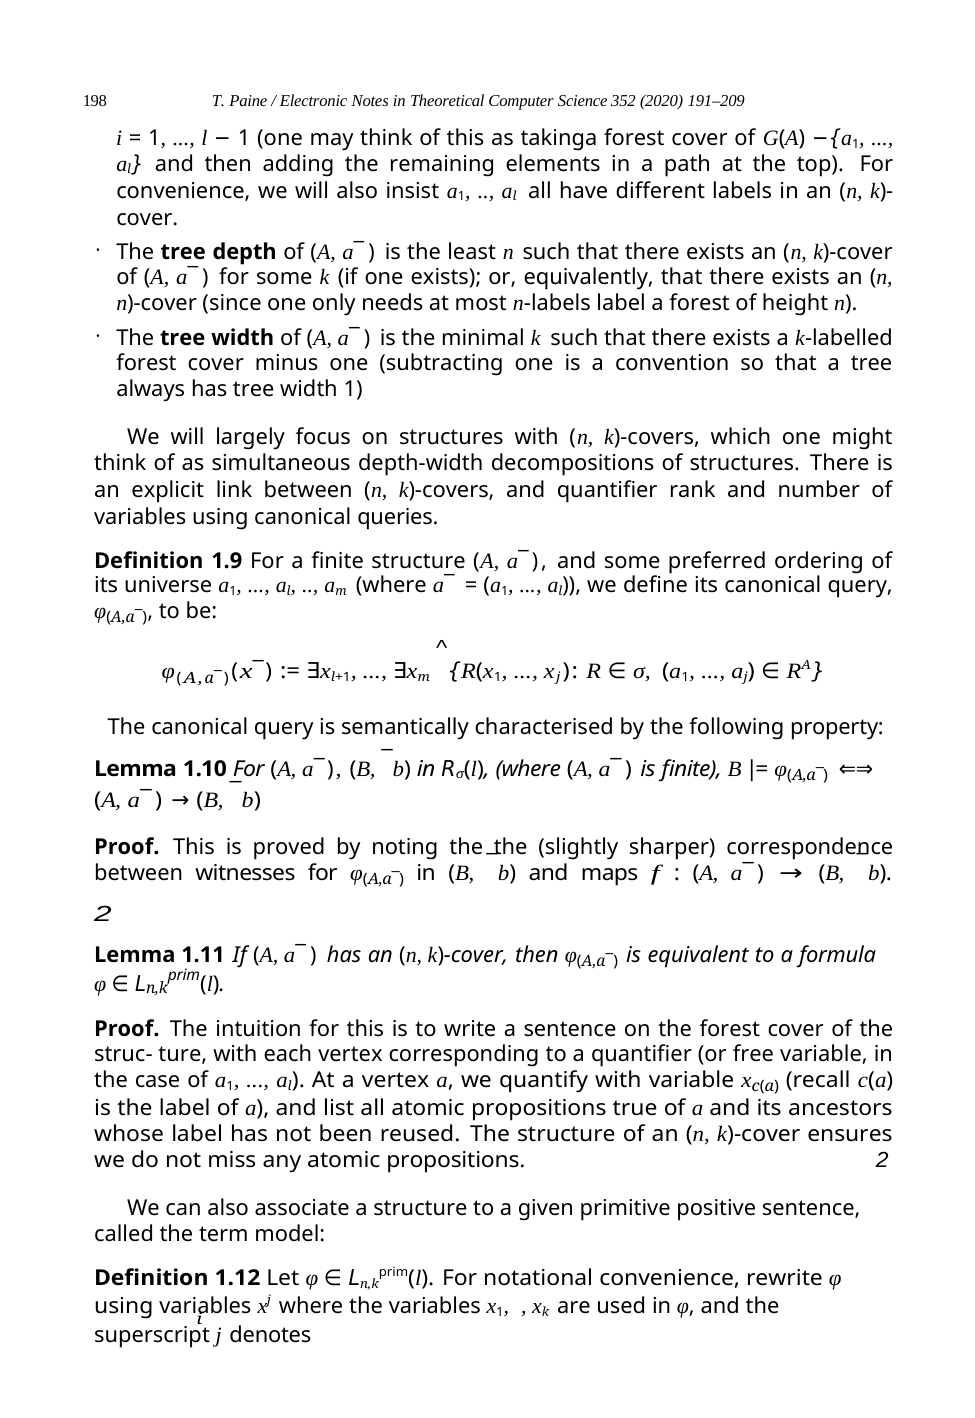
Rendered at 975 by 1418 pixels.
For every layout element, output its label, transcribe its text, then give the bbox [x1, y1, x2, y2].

text We will largely focus on structures with (n, k)-covers, which one might think of as simultaneous depth-width decompositions of structures. There is an explicit link between (n, k)-covers, and quantifier rank and number of variables using canonical queries. [94, 423, 893, 531]
text Lemma 1.11 If (A, a¯) has an (n, k)-cover, then φ(A,a¯) is equivalent to a formula [94, 938, 910, 968]
text We can also associate a structure to a given primitive positive sentence, called the term model: [94, 1194, 893, 1247]
text The canonical query is semantically characterised by the following property: [81, 711, 910, 741]
text (A, a¯) → (B, ¯b) [94, 783, 910, 814]
list The tree width of (A, a¯) is the minimal k such that there exists a k-labelled forest cover minus one (subtracting one is a convention so that a tree always has tree width 1) [95, 324, 893, 403]
text Lemma 1.10 For (A, a¯), (B, ¯b) in Rσ(l), (where (A, a¯) is ﬁnite), B |= φ(A,a¯) ⇐⇒ [94, 749, 910, 783]
text Definition 1.12 Let φ ∈ Ln,kprim(l). For notational convenience, rewrite φ using variables xj where the variables x1, , xk are used in φ, and the superscript j denotes [94, 1263, 893, 1349]
text Definition 1.9 For a finite structure (A, a¯), and some preferred ordering of its universe a1, ..., al, .., am (where a¯ = (a1, ..., al)), we define its canonical query, φ(A,a¯), to be: [94, 548, 893, 627]
text φ(A,a¯)(x¯) := ∃xl+1, ..., ∃xm ^{R(x1, ..., xj): R ∈ σ, (a1, ..., aj) ∈ RA} [76, 634, 910, 688]
text Proof. This is proved by noting the the (slightly sharper) correspondence between witnesses for φ(A,a¯) in (B, ¯b) and maps f : (A, a¯) → (B, ¯b). 2 [94, 837, 893, 926]
text Proof. The intuition for this is to write a sentence on the forest cover of the struc- ture, with each vertex corresponding to a quantifier (or free variable, in the case of a1, ..., al). At a vertex a, we quantify with variable xc(a) (recall c(a) is the label of a), and list all atomic propositions true of a and its ancestors whose label has not been reused. The structure of an (n, k)-cover ensures we do not miss any atomic propositions. 2 [94, 1016, 893, 1174]
text i = 1, ..., l − 1 (one may think of this as takinga forest cover of G(A) −{a1, ..., al} and then adding the remaining elements in a path at the top). For convenience, we will also insist a1, .., al all have different labels in an (n, k)-cover. [116, 124, 893, 231]
list The tree depth of (A, a¯) is the least n such that there exists an (n, k)-cover of (A, a¯) for some k (if one exists); or, equivalently, that there exists an (n, n)-cover (since one only needs at most n-labels label a forest of height n). [95, 238, 893, 317]
text φ ∈ Ln,kprim(l). [94, 968, 910, 997]
